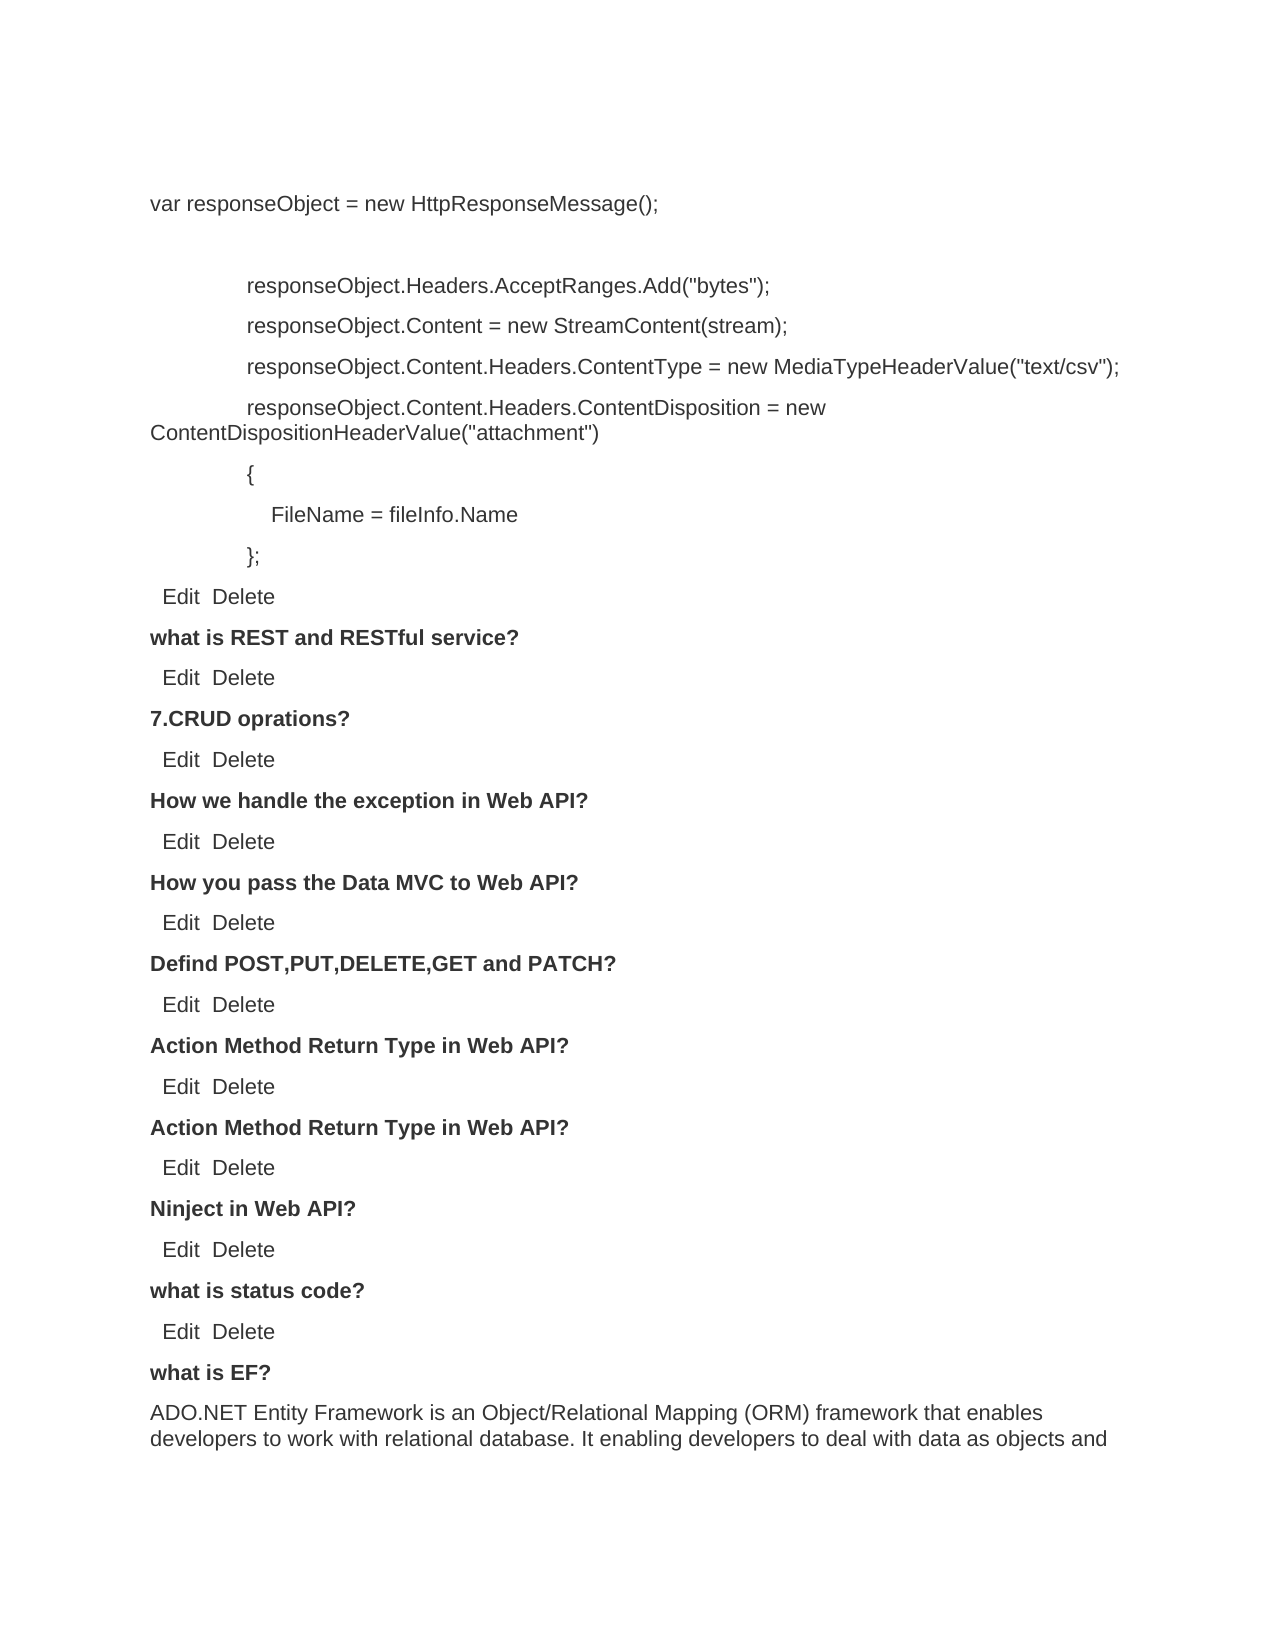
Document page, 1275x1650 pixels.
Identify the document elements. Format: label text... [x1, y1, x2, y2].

text Ninject in Web API? [150, 1196, 1125, 1221]
text Action Method Return Type in Web API? [150, 1033, 1125, 1058]
text Edit Delete [150, 828, 1125, 854]
text var responseObject = new HttpResponseMessage(); [150, 191, 1125, 216]
text Edit Delete [150, 665, 1125, 690]
text Edit Delete [150, 1318, 1125, 1344]
text what is REST and RESTful service? [150, 624, 1125, 649]
text Edit Delete [150, 583, 1125, 609]
text what is status code? [150, 1278, 1125, 1303]
text Edit Delete [150, 747, 1125, 772]
text Defind POST,PUT,DELETE,GET and PATCH? [150, 951, 1125, 976]
text what is EF? [150, 1359, 1125, 1384]
text How we handle the exception in Web API? [150, 788, 1125, 813]
text responseObject.Content = new StreamContent(stream); [150, 313, 1125, 338]
text How you pass the Data MVC to Web API? [150, 869, 1125, 894]
text { [150, 461, 1125, 486]
text responseObject.Content.Headers.ContentType = new MediaTypeHeaderValue("text/csv"); [150, 354, 1125, 379]
text FileName = fileInfo.Name [150, 502, 1125, 527]
text Edit Delete [150, 992, 1125, 1017]
text Action Method Return Type in Web API? [150, 1114, 1125, 1139]
text Edit Delete [150, 910, 1125, 935]
text Edit Delete [150, 1237, 1125, 1262]
text responseObject.Content.Headers.ContentDisposition = new ContentDispositionHeaderValue("attachment") [150, 395, 1125, 445]
text 7.CRUD oprations? [150, 706, 1125, 731]
text }; [150, 543, 1125, 568]
text responseObject.Headers.AcceptRanges.Add("bytes"); [150, 272, 1125, 298]
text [150, 1400, 1125, 1451]
text Edit Delete [150, 1155, 1125, 1180]
text Edit Delete [150, 1073, 1125, 1099]
